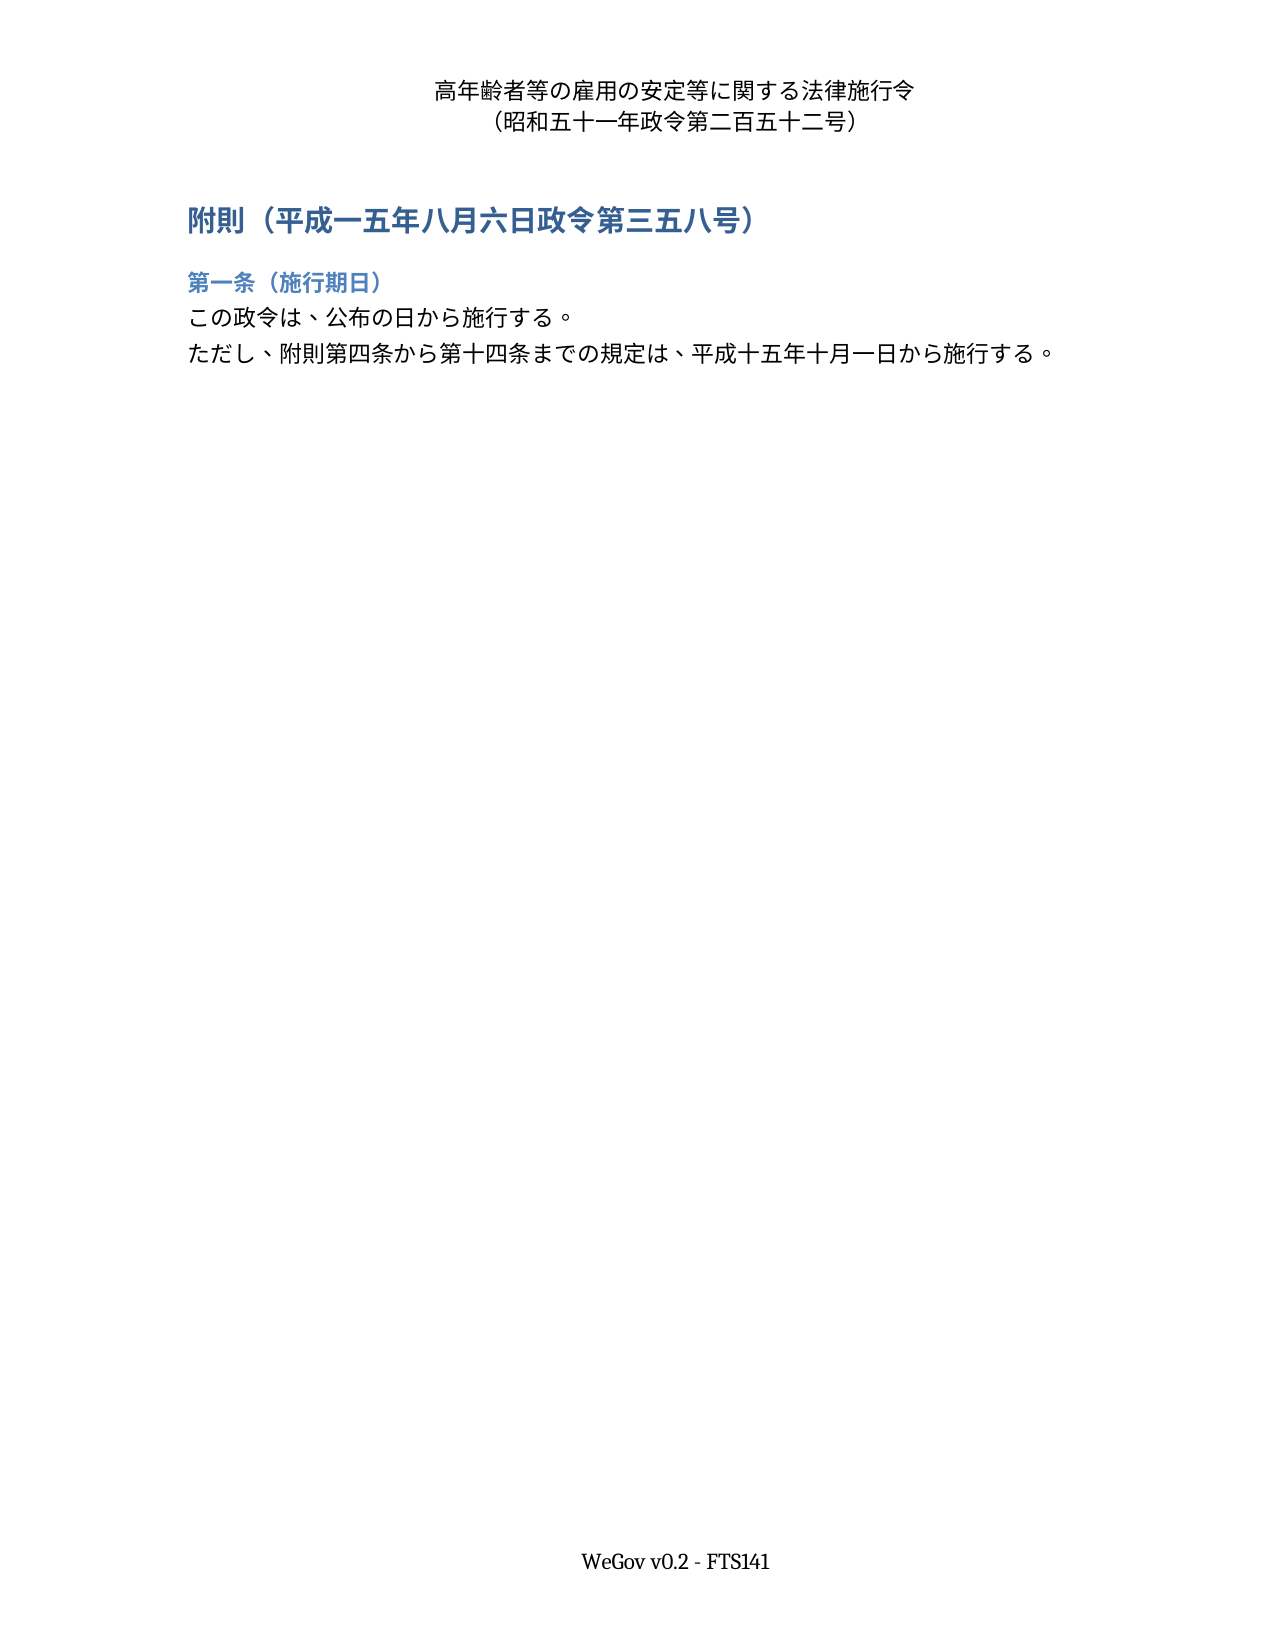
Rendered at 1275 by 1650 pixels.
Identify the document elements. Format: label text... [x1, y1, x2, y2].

subtitle 附則（平成一五年八月六日政令第三五八号） [187, 200, 1087, 240]
text この政令は、公布の日から施行する。 ただし、附則第四条から第十四条までの規定は、平成十五年十月一日から施行する。 [187, 302, 1087, 369]
subtitle 第一条（施行期日） [187, 266, 1087, 298]
